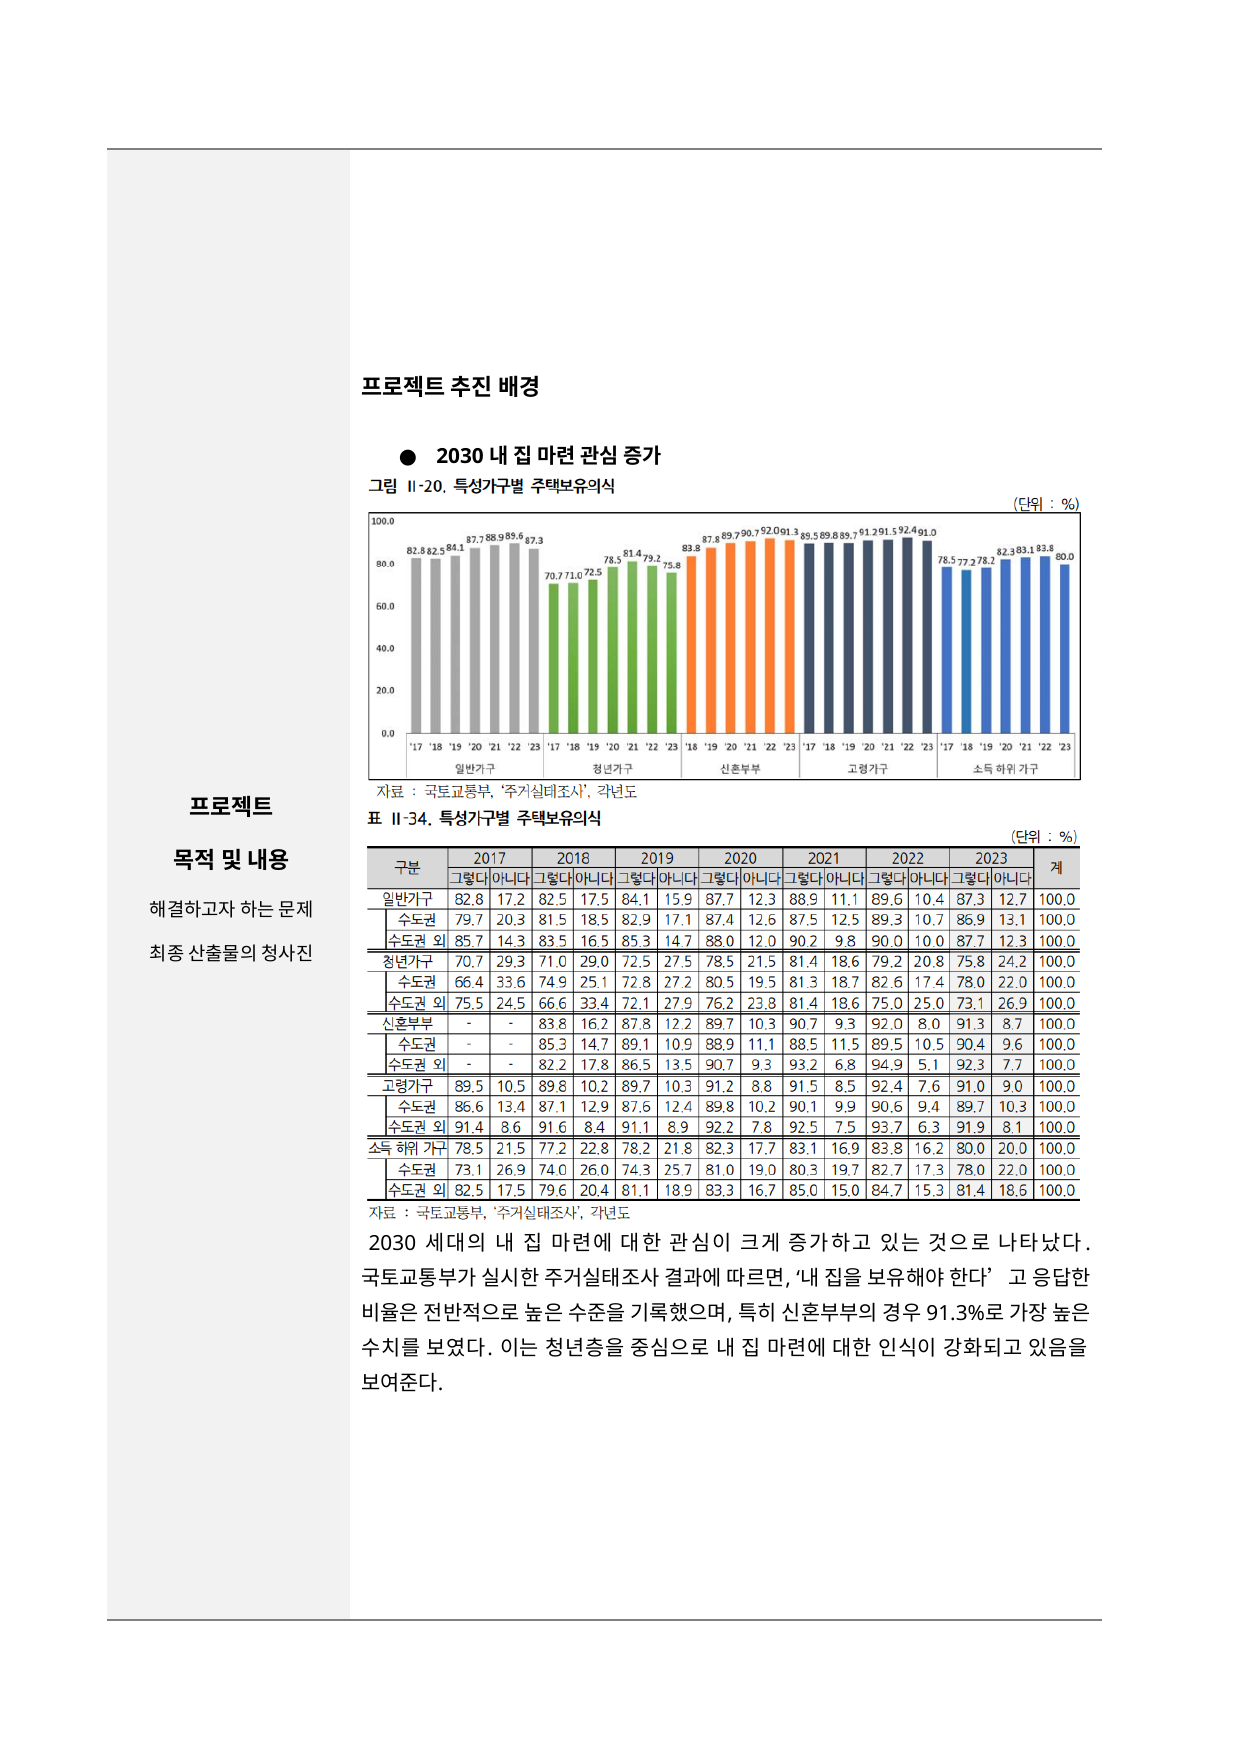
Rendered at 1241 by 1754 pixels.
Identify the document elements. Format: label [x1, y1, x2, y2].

table_cell [107, 150, 350, 1619]
picture [361, 474, 1091, 806]
picture [361, 810, 1091, 1223]
table_cell [350, 150, 1102, 1619]
